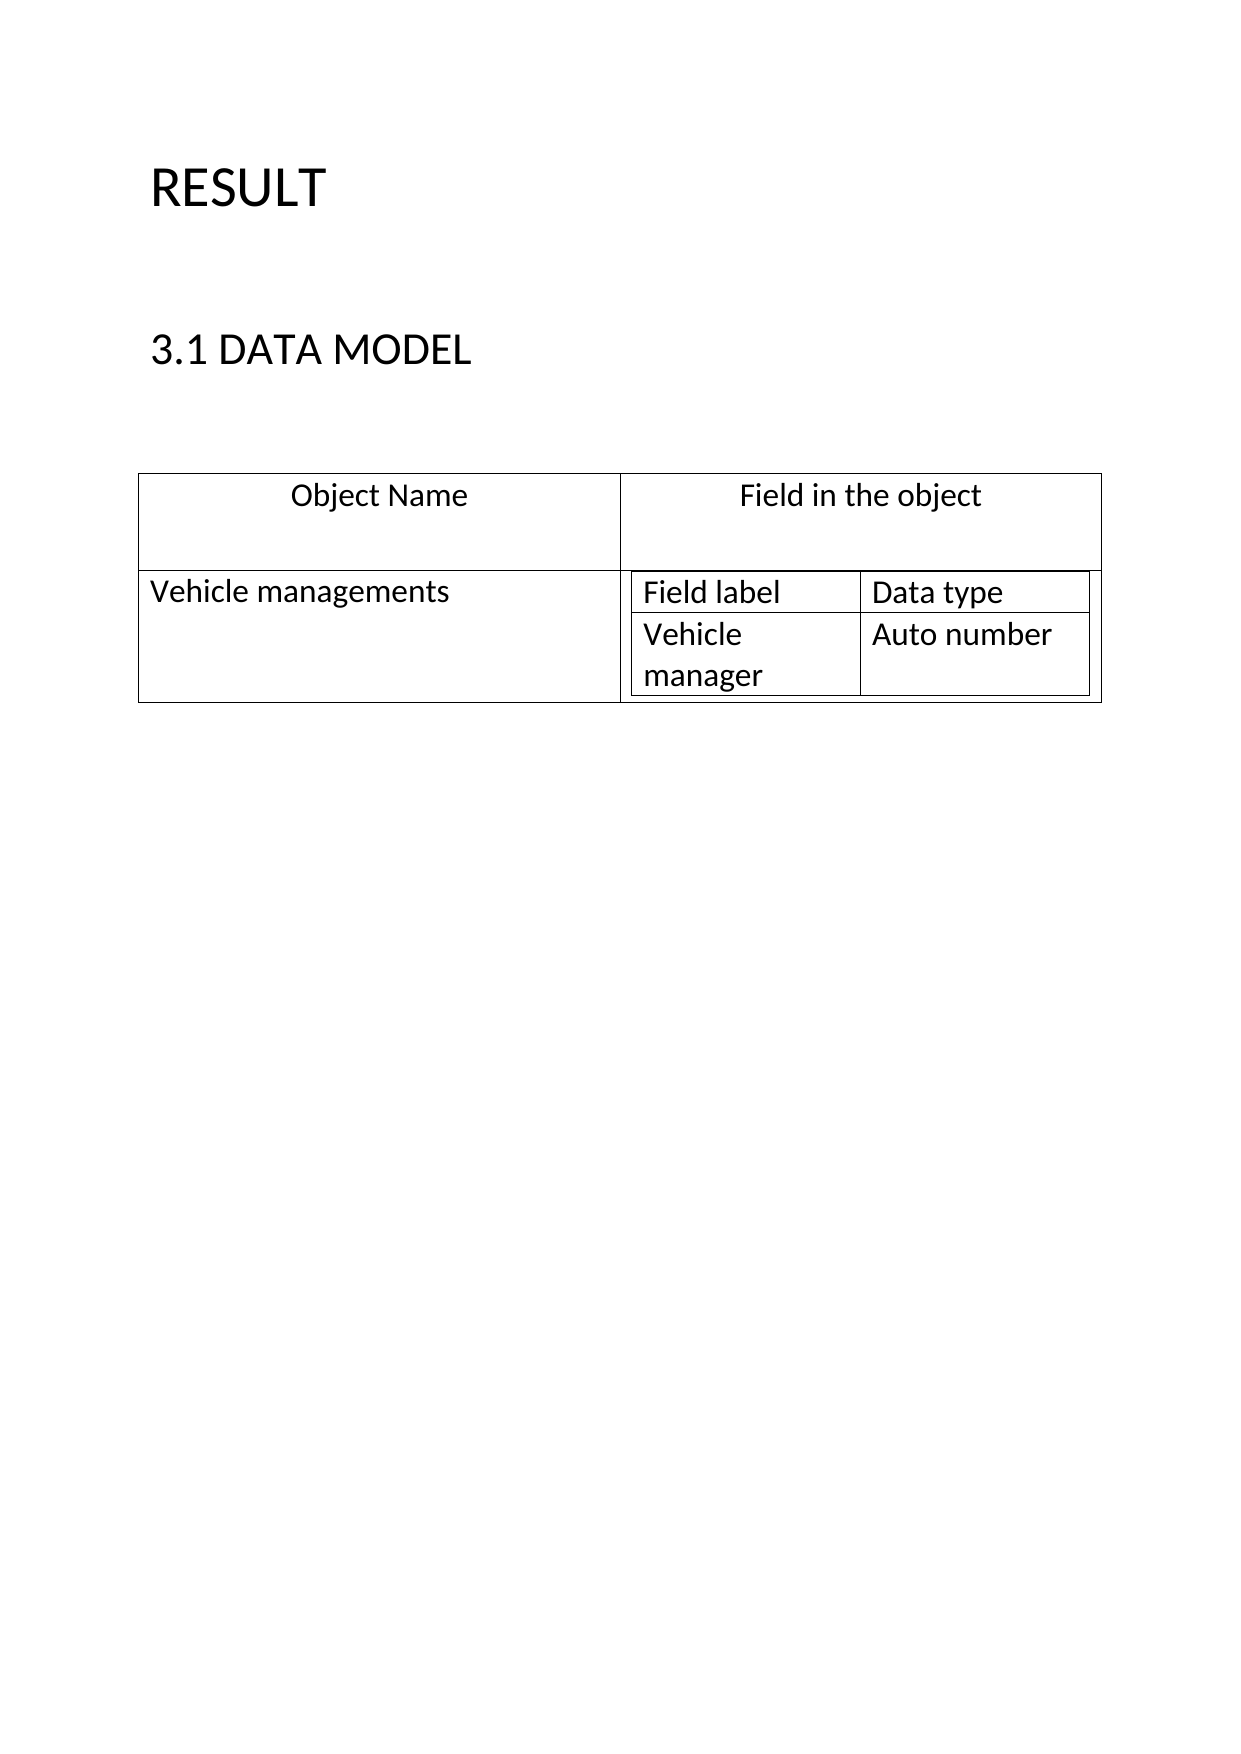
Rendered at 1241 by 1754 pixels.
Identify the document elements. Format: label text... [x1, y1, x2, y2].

table_header Field in the object [621, 474, 1101, 569]
table_header Object Name [139, 474, 620, 569]
table_cell Vehicle managements [139, 571, 620, 702]
text 3.1 DATA MODEL [150, 320, 1090, 376]
text RESULT [150, 150, 1090, 221]
table_cell [621, 571, 1101, 702]
